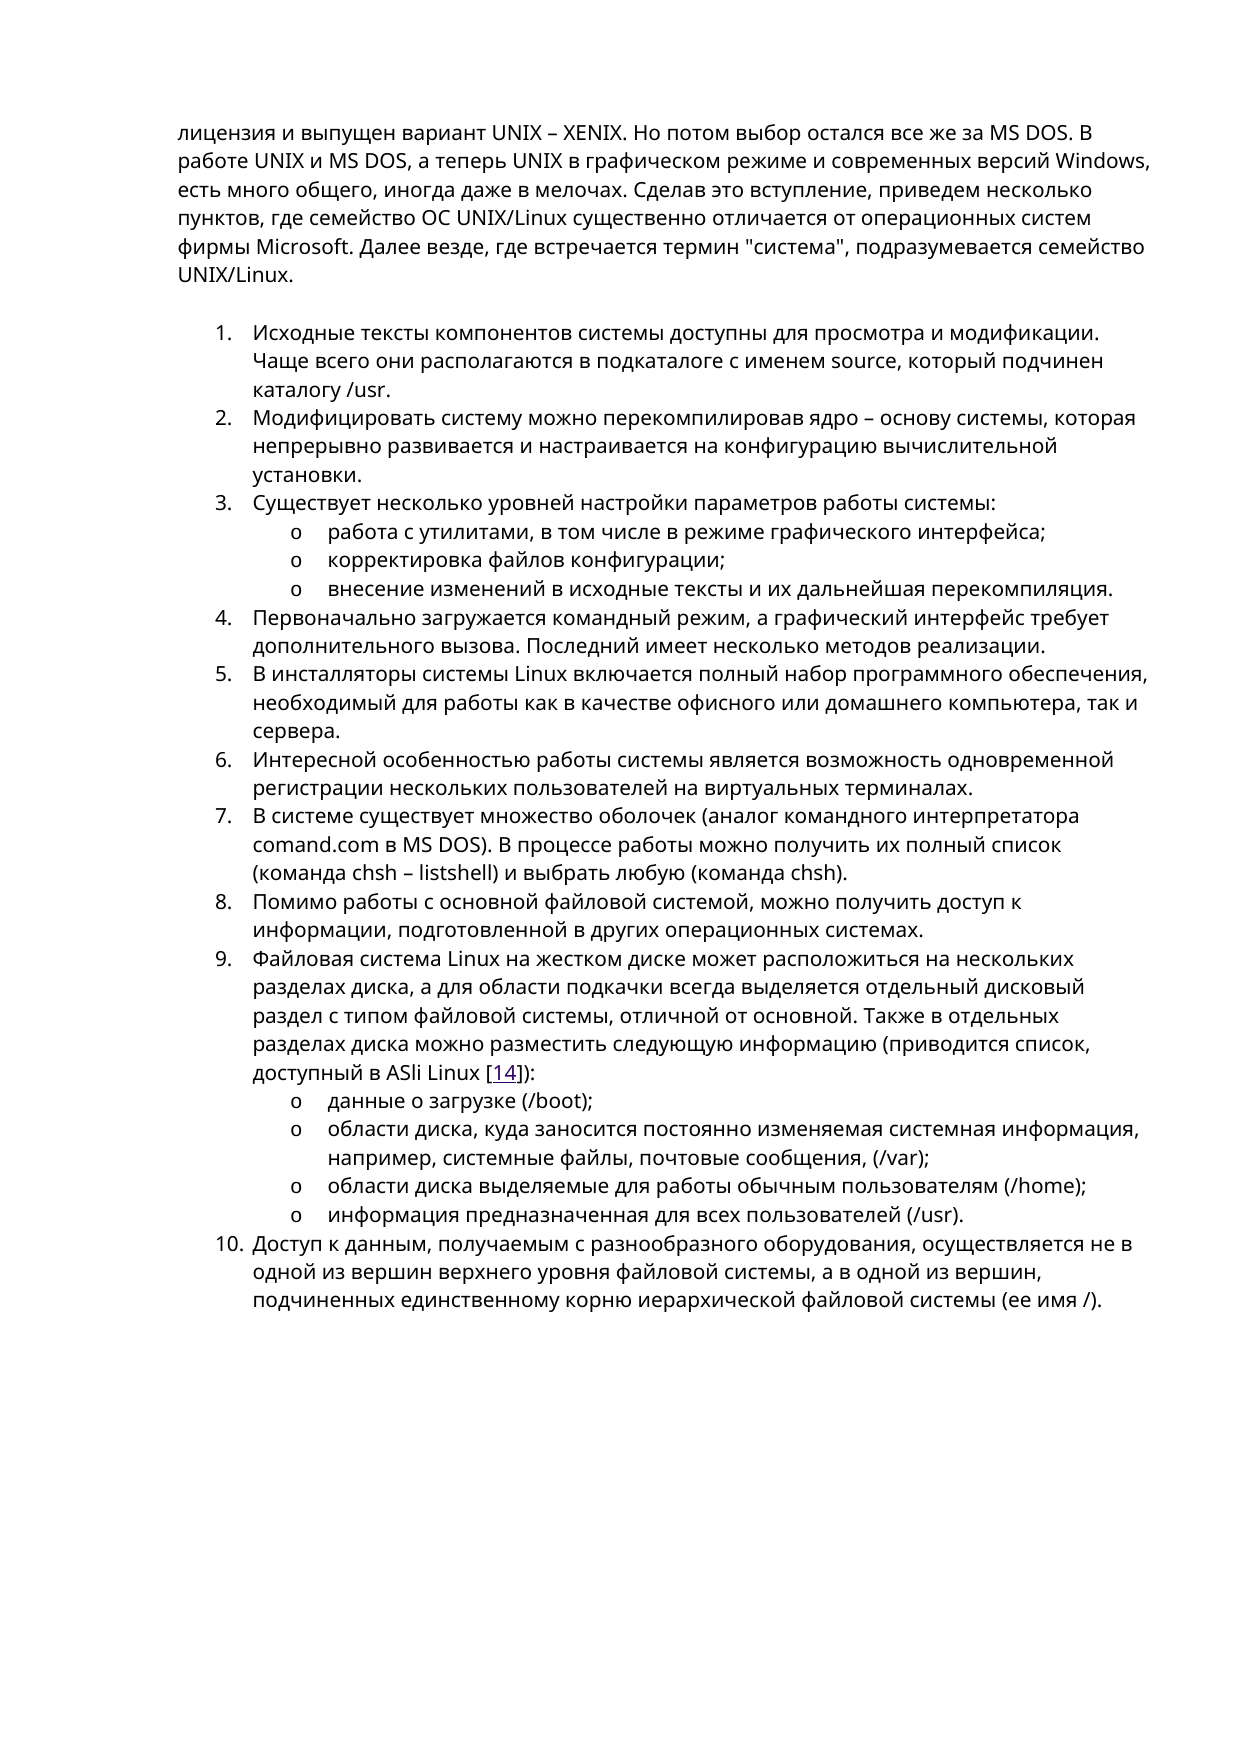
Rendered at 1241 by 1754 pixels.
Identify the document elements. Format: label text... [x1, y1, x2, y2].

list В системе существует множество оболочек (аналог командного интерпретатора comand.com в MS DOS). В процессе работы можно получить их полный список (команда chsh – listshell) и выбрать любую (команда chsh). [215, 802, 1152, 887]
list информация предназначенная для всех пользователей (/usr). [290, 1200, 1152, 1229]
list Первоначально загружается командный режим, а графический интерфейс требует дополнительного вызова. Последний имеет несколько методов реализации. [215, 603, 1152, 659]
list Файловая система Linux на жестком диске может расположиться на нескольких разделах диска, а для области подкачки всегда выделяется отдельный дисковый раздел с типом файловой системы, отличной от основной. Также в отдельных разделах диска можно разместить следующую информацию (приводится список, доступный в ASli Linux [14]): [215, 944, 1152, 1086]
list области диска выделяемые для работы обычным пользователям (/home); [290, 1172, 1152, 1200]
list В инсталляторы системы Linux включается полный набор программного обеспечения, необходимый для работы как в качестве офисного или домашнего компьютера, так и сервера. [215, 659, 1152, 745]
list области диска, куда заносится постоянно изменяемая системная информация, например, системные файлы, почтовые сообщения, (/var); [290, 1114, 1152, 1172]
list данные о загрузке (/boot); [290, 1086, 1152, 1114]
list Интересной особенностью работы системы является возможность одновременной регистрации нескольких пользователей на виртуальных терминалах. [215, 745, 1152, 802]
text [177, 118, 1152, 289]
list Исходные тексты компонентов системы доступны для просмотра и модификации. Чаще всего они располагаются в подкаталоге с именем source, который подчинен каталогу /usr. [215, 318, 1152, 403]
list Помимо работы с основной файловой системой, можно получить доступ к информации, подготовленной в других операционных системах. [215, 887, 1152, 944]
list Модифицировать систему можно перекомпилировав ядро – основу системы, которая непрерывно развивается и настраивается на конфигурацию вычислительной установки. [215, 403, 1152, 488]
list Существует несколько уровней настройки параметров работы системы: [215, 488, 1152, 517]
list внесение изменений в исходные тексты и их дальнейшая перекомпиляция. [290, 574, 1152, 603]
list корректировка файлов конфигурации; [290, 546, 1152, 574]
list работа с утилитами, в том числе в режиме графического интерфейса; [290, 517, 1152, 546]
list Доступ к данным, получаемым с разнообразного оборудования, осуществляется не в одной из вершин верхнего уровня файловой системы, а в одной из вершин, подчиненных единственному корню иерархической файловой системы (ее имя /). [215, 1229, 1152, 1314]
